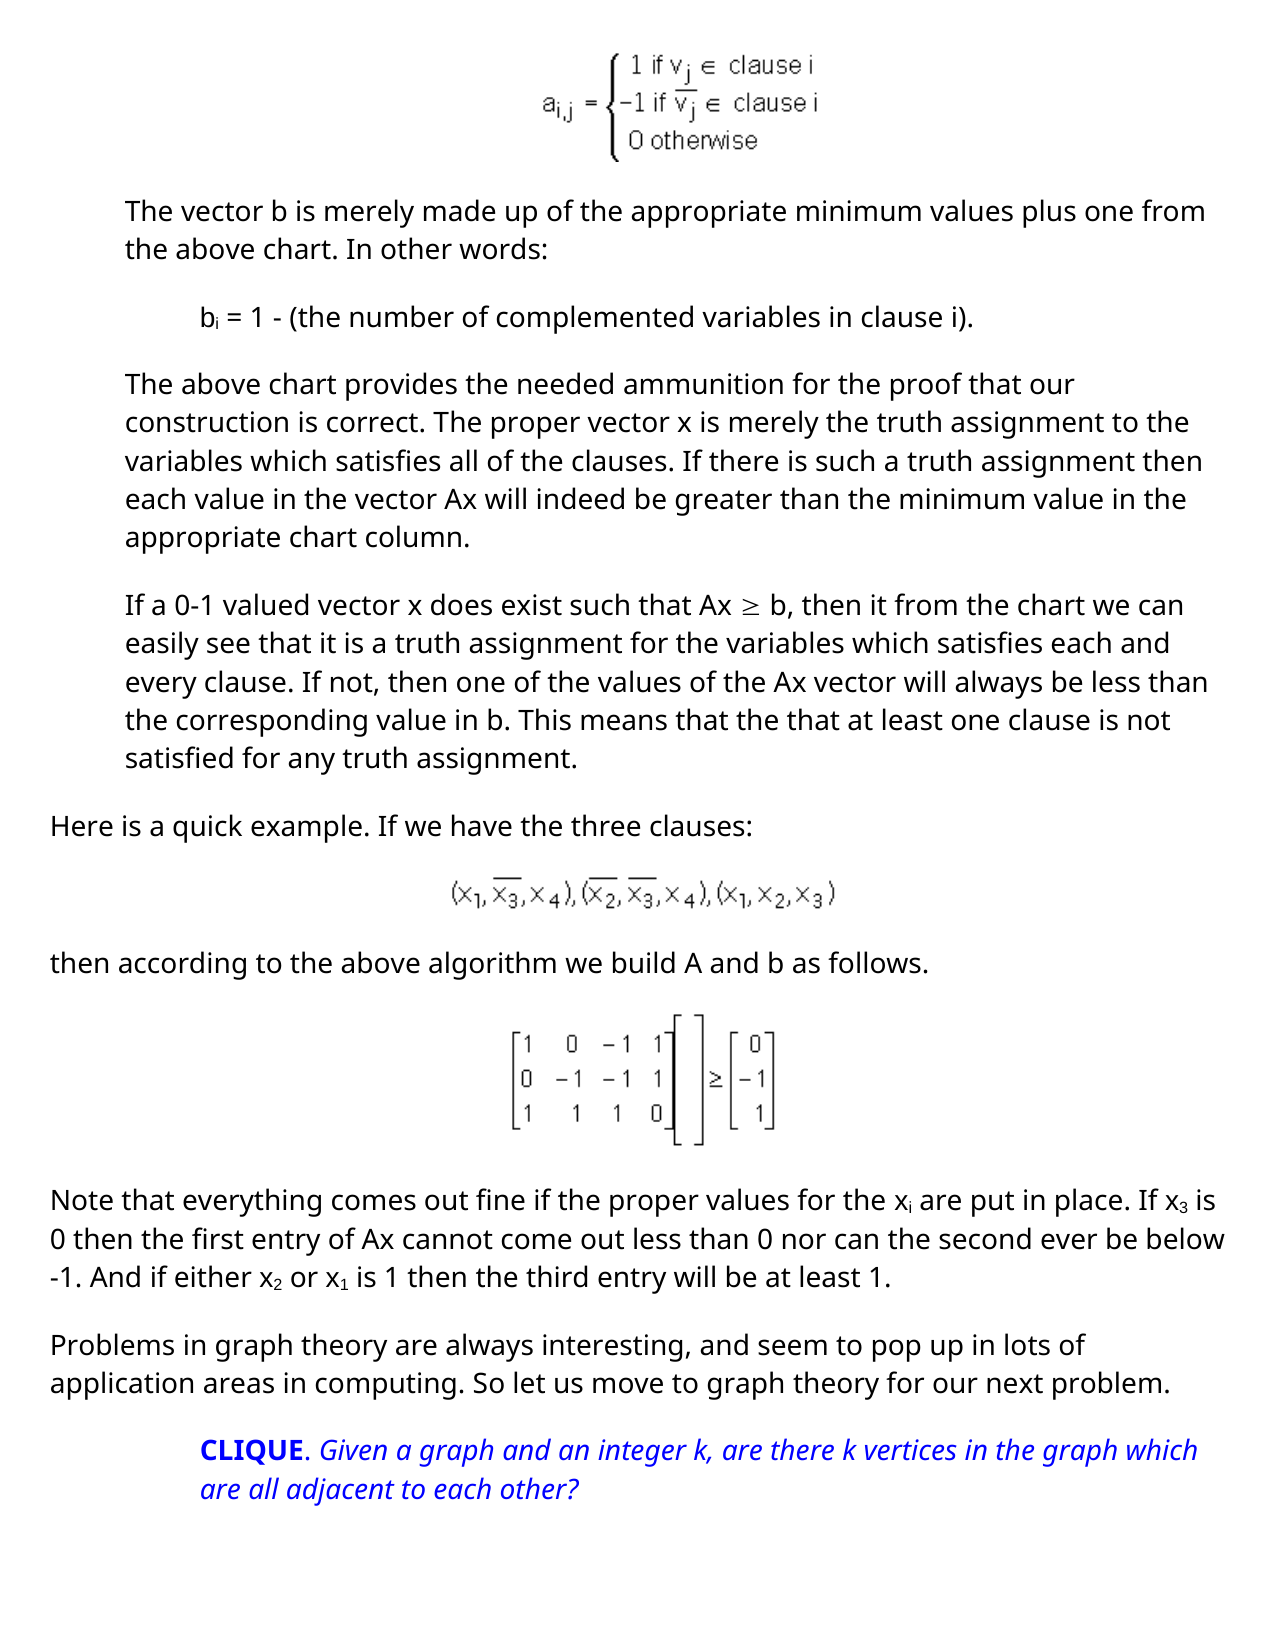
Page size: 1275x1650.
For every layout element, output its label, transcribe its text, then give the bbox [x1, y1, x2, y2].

text CLIQUE. Given a graph and an integer k, are there k vertices in the graph which are all adjacent to each other? [199, 1431, 1237, 1507]
text Problems in graph theory are always interesting, and seem to pop up in lots of application areas in computing. So let us move to graph theory for our next problem. [49, 1325, 1237, 1402]
text then according to the above algorithm we build A and b as follows. [49, 943, 1237, 982]
text The vector b is merely made up of the appropriate minimum values plus one from the above chart. In other words: [124, 191, 1237, 268]
picture [508, 1011, 779, 1152]
text The above chart provides the needed ammunition for the proof that our construction is correct. The proper vector x is merely the truth assignment to the variables which satisfies all of the clauses. If there is such a truth assignment then each value in the vector Ax will indeed be greater than the minimum value in the appropriate chart column. [124, 364, 1237, 556]
text Here is a quick example. If we have the three clauses: [49, 806, 1237, 844]
text Note that everything comes out fine if the proper values for the xi are put in place. If x3 is 0 then the first entry of Ax cannot come out less than 0 nor can the second ever be below -1. And if either x2 or x1 is 1 then the third entry will be at least 1. [49, 1181, 1237, 1296]
text If a 0-1 valued vector x does exist such that Ax  b, then it from the chart we can easily see that it is a truth assignment for the variables which satisfies each and every clause. If not, then one of the values of the Ax vector will always be less than the corresponding value in b. This means that the that at least one clause is not satisfied for any truth assignment.  [124, 585, 1237, 777]
picture [539, 49, 823, 162]
picture [448, 873, 838, 915]
text bi = 1 - (the number of complemented variables in clause i). [199, 297, 1237, 335]
